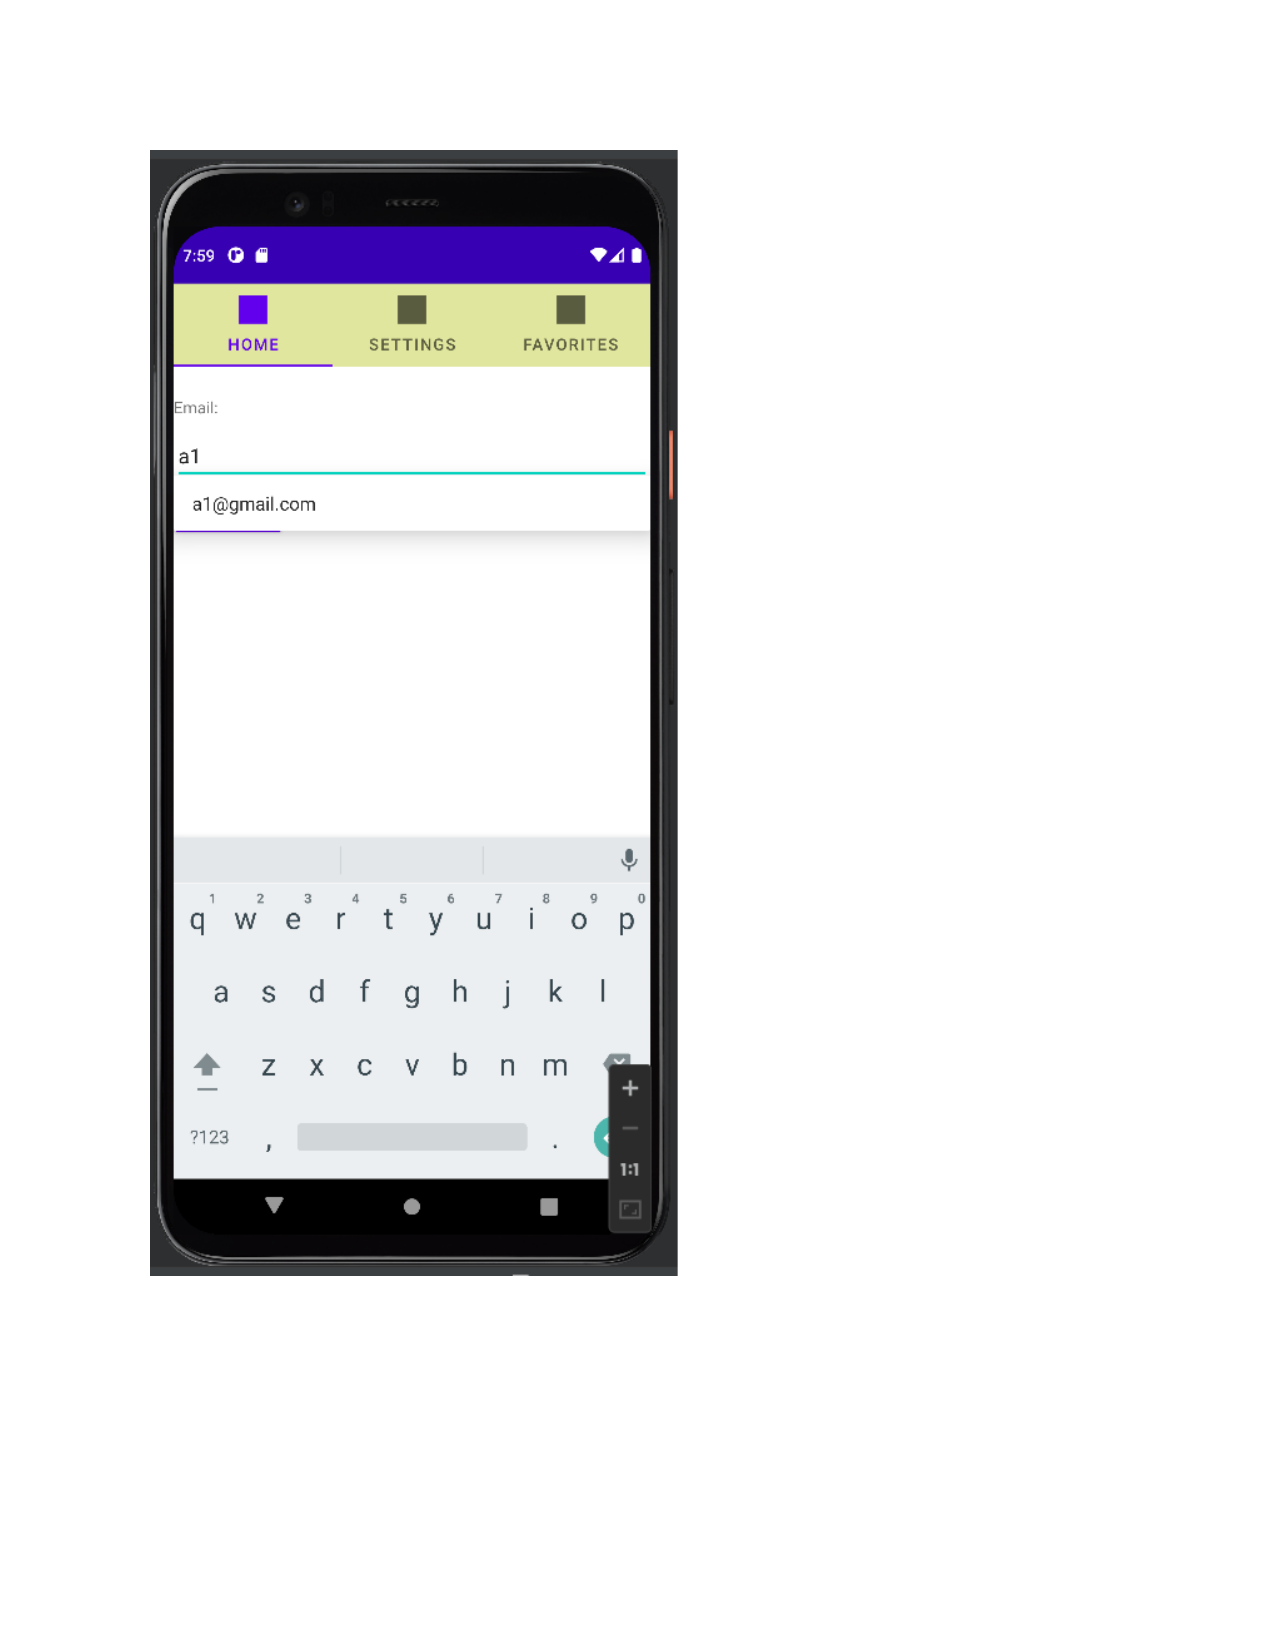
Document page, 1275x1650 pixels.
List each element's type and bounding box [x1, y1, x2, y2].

picture [150, 150, 678, 1276]
